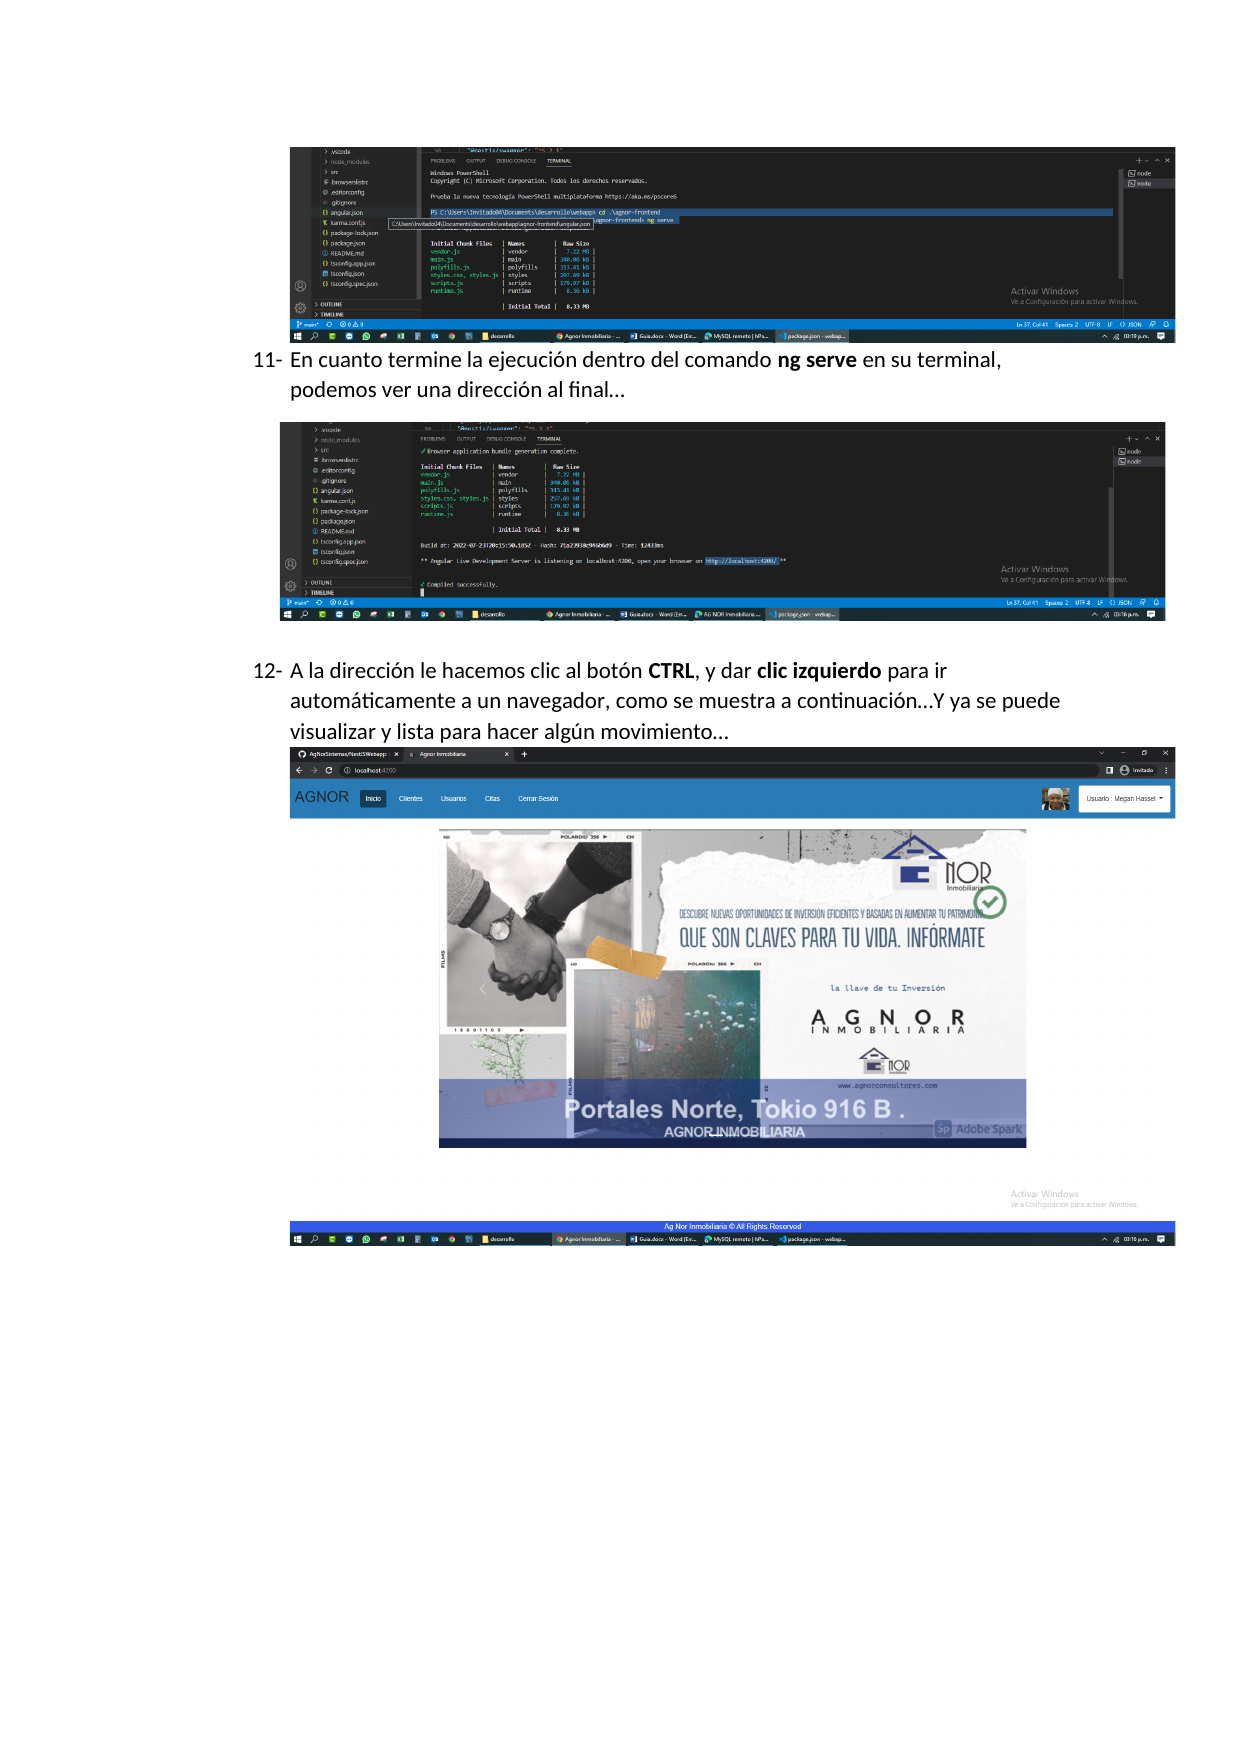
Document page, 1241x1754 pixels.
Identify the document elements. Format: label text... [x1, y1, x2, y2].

picture [289, 747, 1176, 1246]
list En cuanto termine la ejecución dentro del comando ng serve en su terminal, podemos ver una dirección al final… [252, 345, 1063, 403]
picture [289, 147, 1176, 343]
picture [279, 422, 1166, 621]
